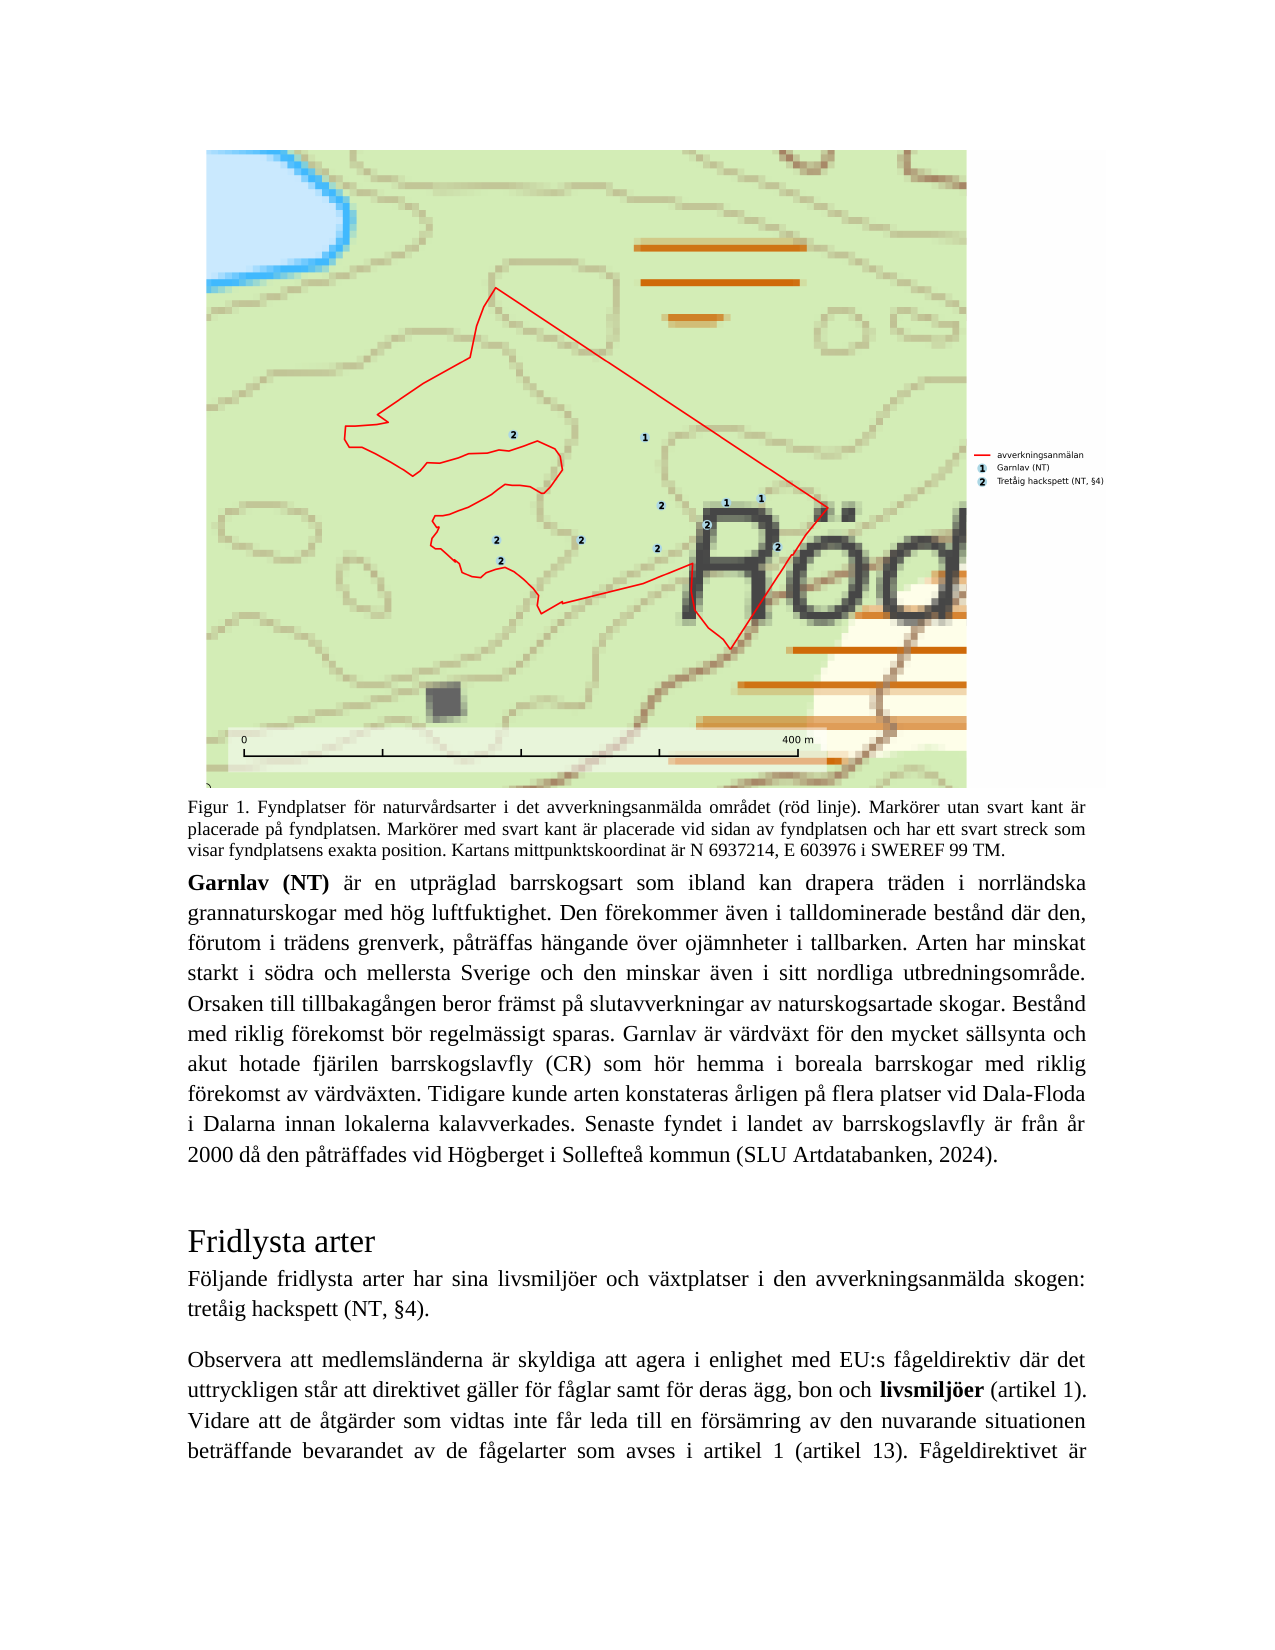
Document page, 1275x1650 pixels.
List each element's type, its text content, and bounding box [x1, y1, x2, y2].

picture [206, 150, 1107, 788]
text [187, 1346, 1087, 1463]
subtitle Fridlysta arter [187, 1221, 1087, 1259]
text Följande fridlysta arter har sina livsmiljöer och växtplatser i den avverkningsanmälda skogen: tretåig hackspett (NT, §4). [187, 1265, 1087, 1322]
text Figur 1. Fyndplatser för naturvårdsarter i det avverkningsanmälda området (röd linje). Markörer utan svart kant är placerade på fyndplatsen. Markörer med svart kant är placerade vid sidan av fyndplatsen och har ett svart streck som visar fyndplatsens exakta position. Kartans mittpunktskoordinat är N 6937214, E 603976 i SWEREF 99 TM. [187, 796, 1087, 861]
text Garnlav (NT) är en utpräglad barrskogsart som ibland kan drapera träden i norrländska grannaturskogar med hög luftfuktighet. Den förekommer även i talldominerade bestånd där den, förutom i trädens grenverk, påträffas hängande över ojämnheter i tallbarken. Arten har minskat starkt i södra och mellersta Sverige och den minskar även i sitt nordliga utbredningsområde. Orsaken till tillbakagången beror främst på slutavverkningar av naturskogsartade skogar. Bestånd med riklig förekomst bör regelmässigt sparas. Garnlav är värdväxt för den mycket sällsynta och akut hotade fjärilen barrskogslavfly (CR) som hör hemma i boreala barrskogar med riklig förekomst av värdväxten. Tidigare kunde arten konstateras årligen på flera platser vid Dala-Floda i Dalarna innan lokalerna kalavverkades. Senaste fyndet i landet av barrskogslavfly är från år 2000 då den påträffades vid Högberget i Sollefteå kommun (SLU Artdatabanken, 2024). [187, 869, 1087, 1167]
